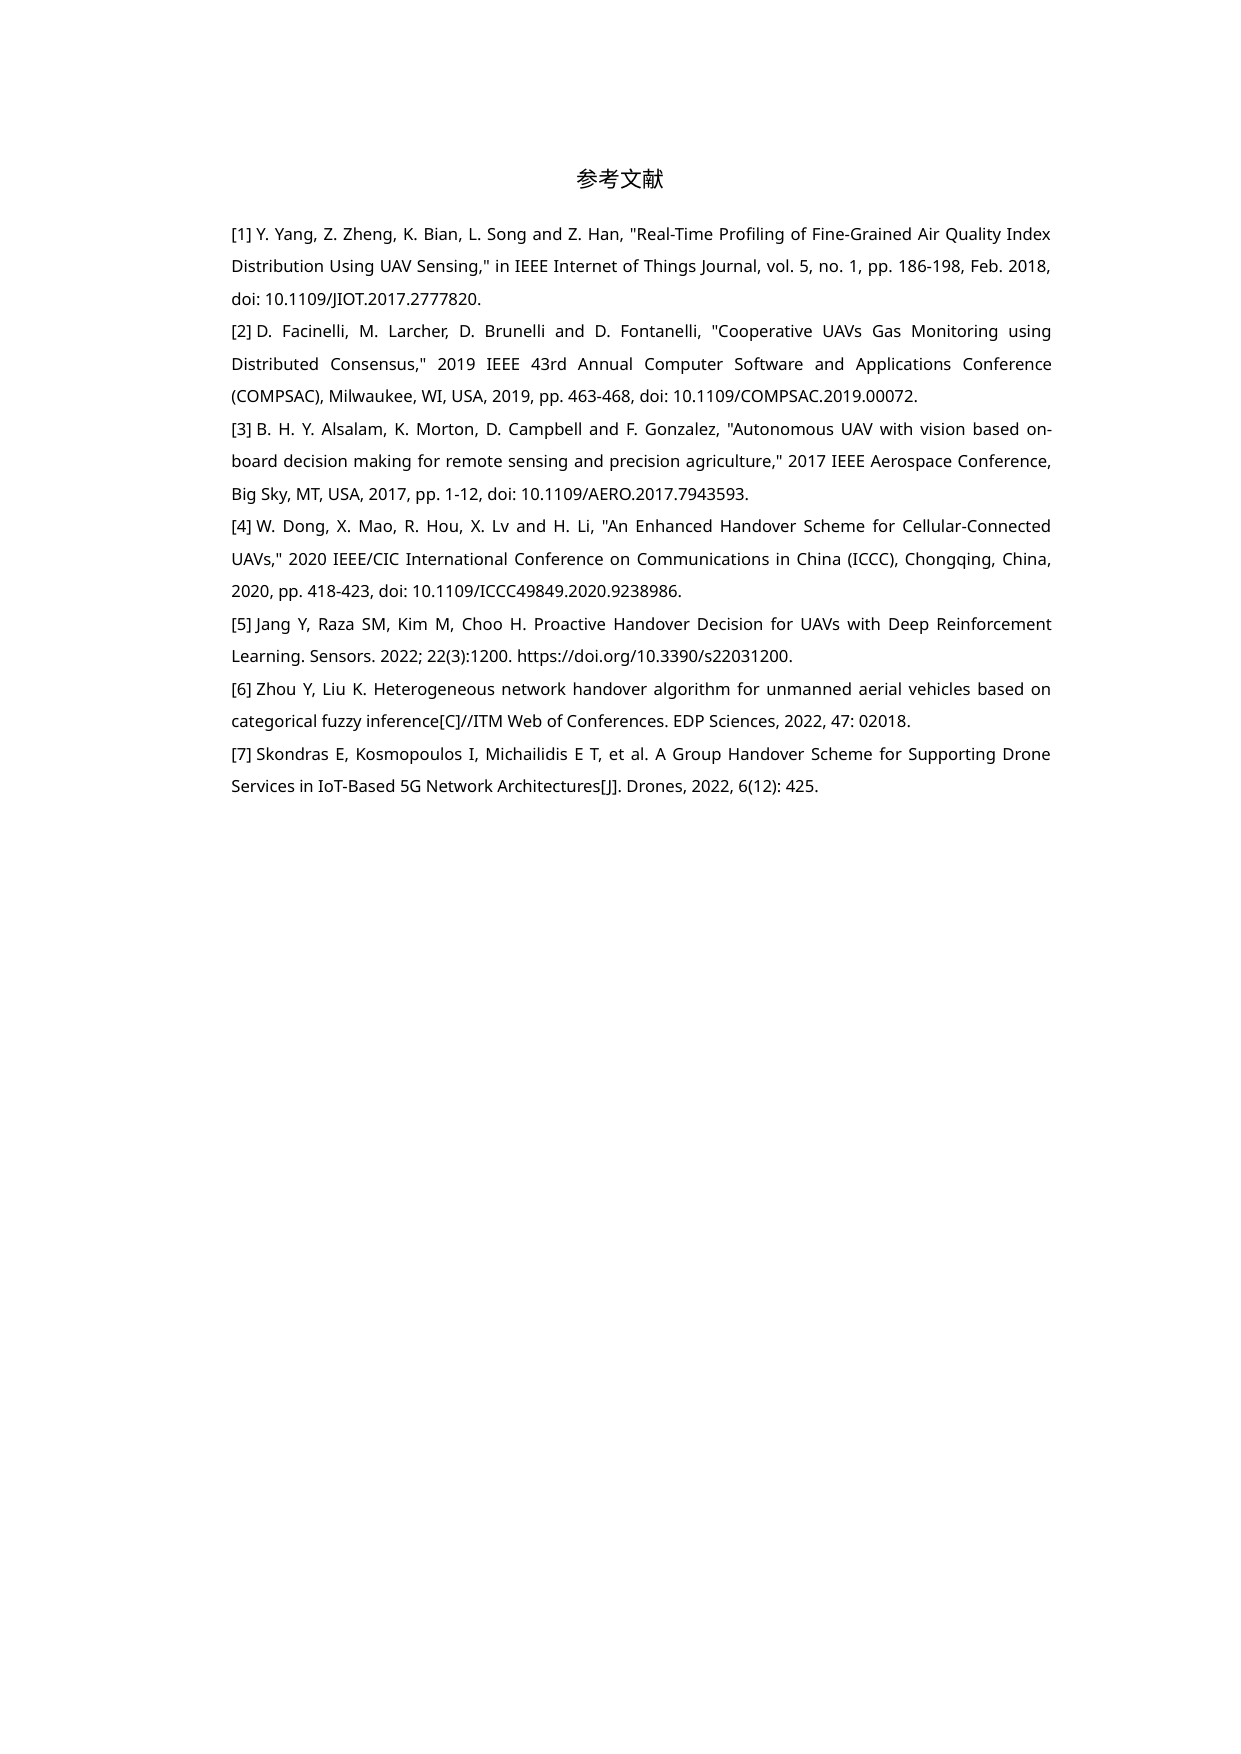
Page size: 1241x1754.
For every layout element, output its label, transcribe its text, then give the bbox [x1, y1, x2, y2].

list Zhou Y, Liu K. Heterogeneous network handover algorithm for unmanned aerial vehicles based on categorical fuzzy inference[C]//ITM Web of Conferences. EDP Sciences, 2022, 47: 02018. [231, 672, 1053, 737]
list Jang Y, Raza SM, Kim M, Choo H. Proactive Handover Decision for UAVs with Deep Reinforcement Learning. Sensors. 2022; 22(3):1200. https://doi.org/10.3390/s22031200. [231, 607, 1053, 672]
list B. H. Y. Alsalam, K. Morton, D. Campbell and F. Gonzalez, "Autonomous UAV with vision based on-board decision making for remote sensing and precision agriculture," 2017 IEEE Aerospace Conference, Big Sky, MT, USA, 2017, pp. 1-12, doi: 10.1109/AERO.2017.7943593. [231, 412, 1053, 510]
list Y. Yang, Z. Zheng, K. Bian, L. Song and Z. Han, "Real-Time Profiling of Fine-Grained Air Quality Index Distribution Using UAV Sensing," in IEEE Internet of Things Journal, vol. 5, no. 1, pp. 186-198, Feb. 2018, doi: 10.1109/JIOT.2017.2777820. [231, 217, 1053, 315]
list W. Dong, X. Mao, R. Hou, X. Lv and H. Li, "An Enhanced Handover Scheme for Cellular-Connected UAVs," 2020 IEEE/CIC International Conference on Communications in China (ICCC), Chongqing, China, 2020, pp. 418-423, doi: 10.1109/ICCC49849.2020.9238986. [231, 510, 1053, 607]
subtitle 参考文献 [187, 162, 1053, 194]
list Skondras E, Kosmopoulos I, Michailidis E T, et al. A Group Handover Scheme for Supporting Drone Services in IoT-Based 5G Network Architectures[J]. Drones, 2022, 6(12): 425. [231, 737, 1053, 802]
list D. Facinelli, M. Larcher, D. Brunelli and D. Fontanelli, "Cooperative UAVs Gas Monitoring using Distributed Consensus," 2019 IEEE 43rd Annual Computer Software and Applications Conference (COMPSAC), Milwaukee, WI, USA, 2019, pp. 463-468, doi: 10.1109/COMPSAC.2019.00072. [231, 315, 1053, 412]
